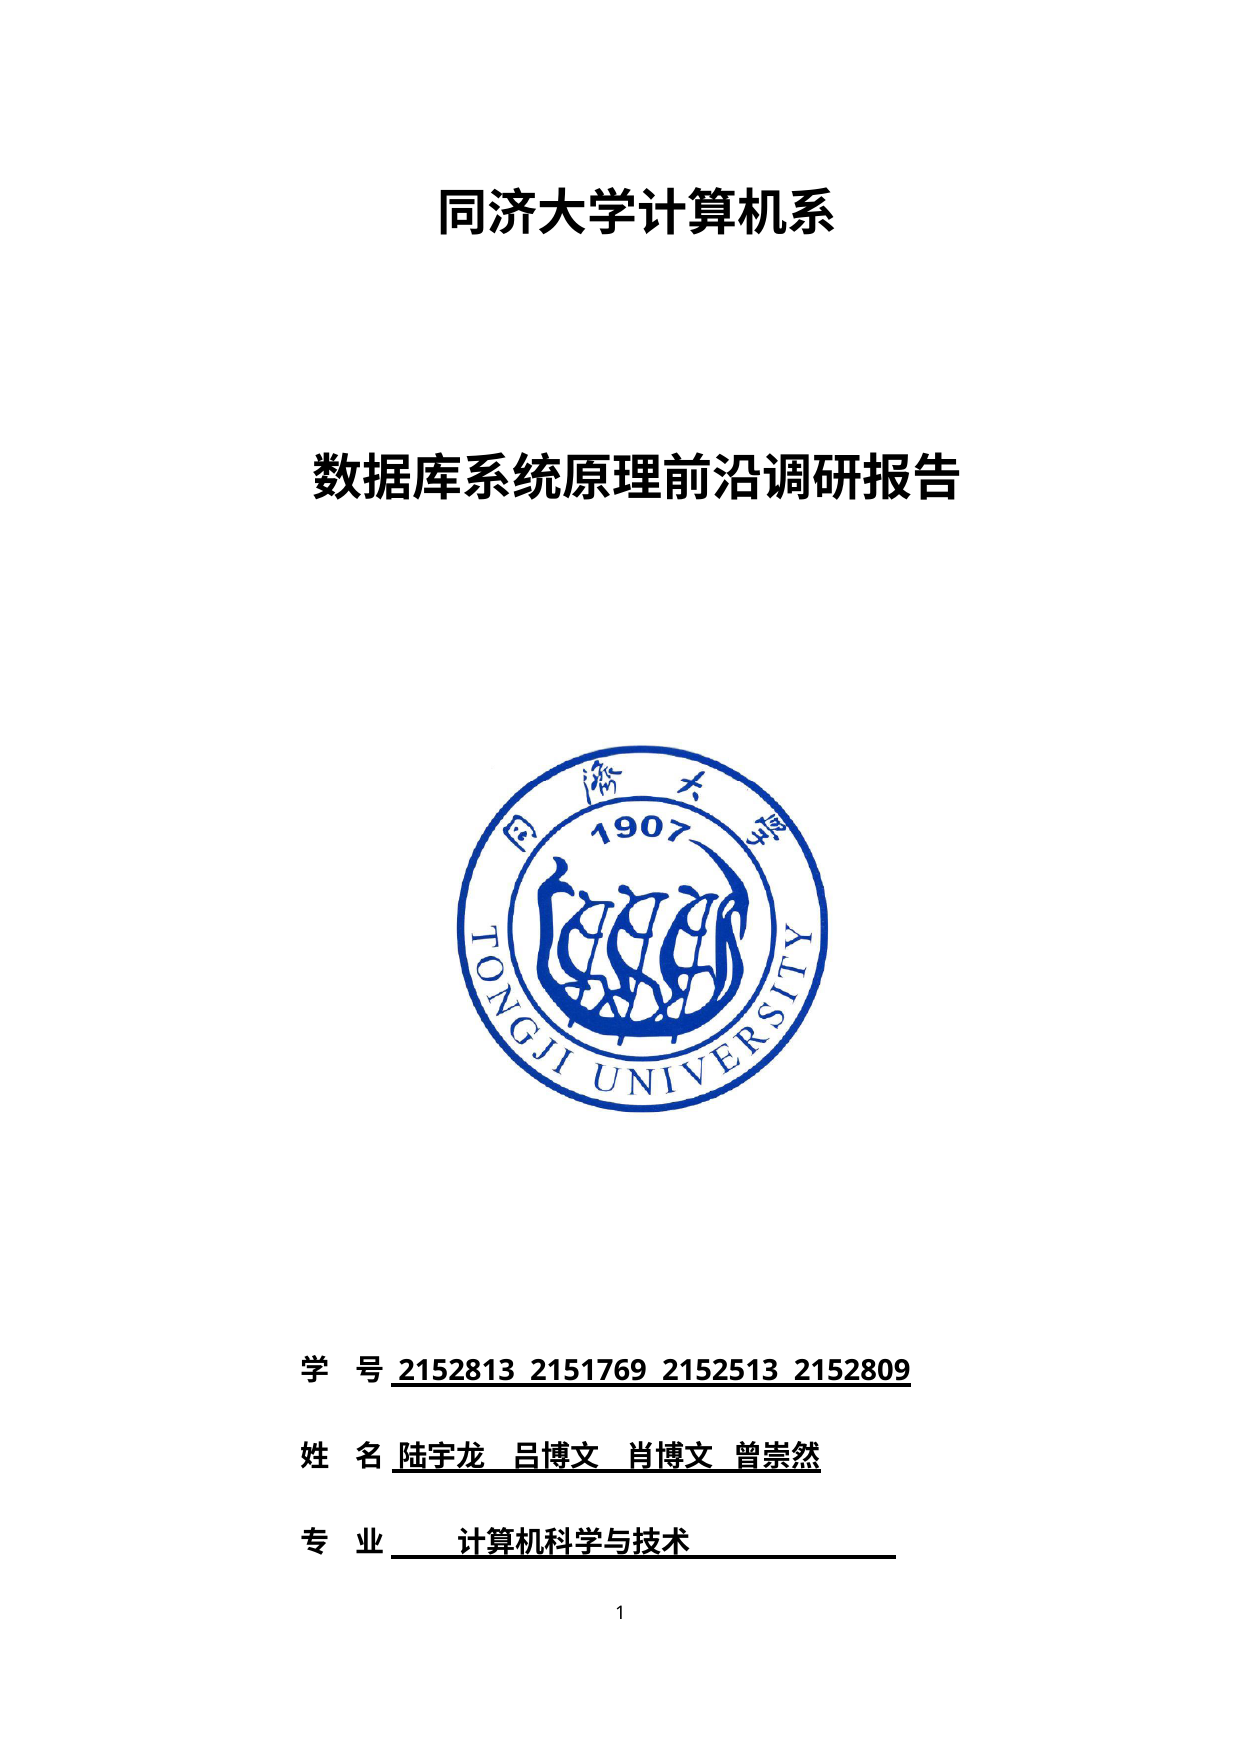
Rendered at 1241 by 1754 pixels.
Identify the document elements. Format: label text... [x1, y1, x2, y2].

text 姓 名 陆宇龙 吕博文 肖博文 曾崇然 [300, 1421, 1053, 1486]
text 专 业 计算机科学与技术 [300, 1507, 1053, 1572]
picture [427, 728, 847, 1131]
text 数据库系统原理前沿调研报告 [222, 425, 1053, 522]
text 学 号 2152813 2151769 2152513 2152809 [300, 1335, 1053, 1400]
text 同济大学计算机系 [222, 160, 1053, 257]
